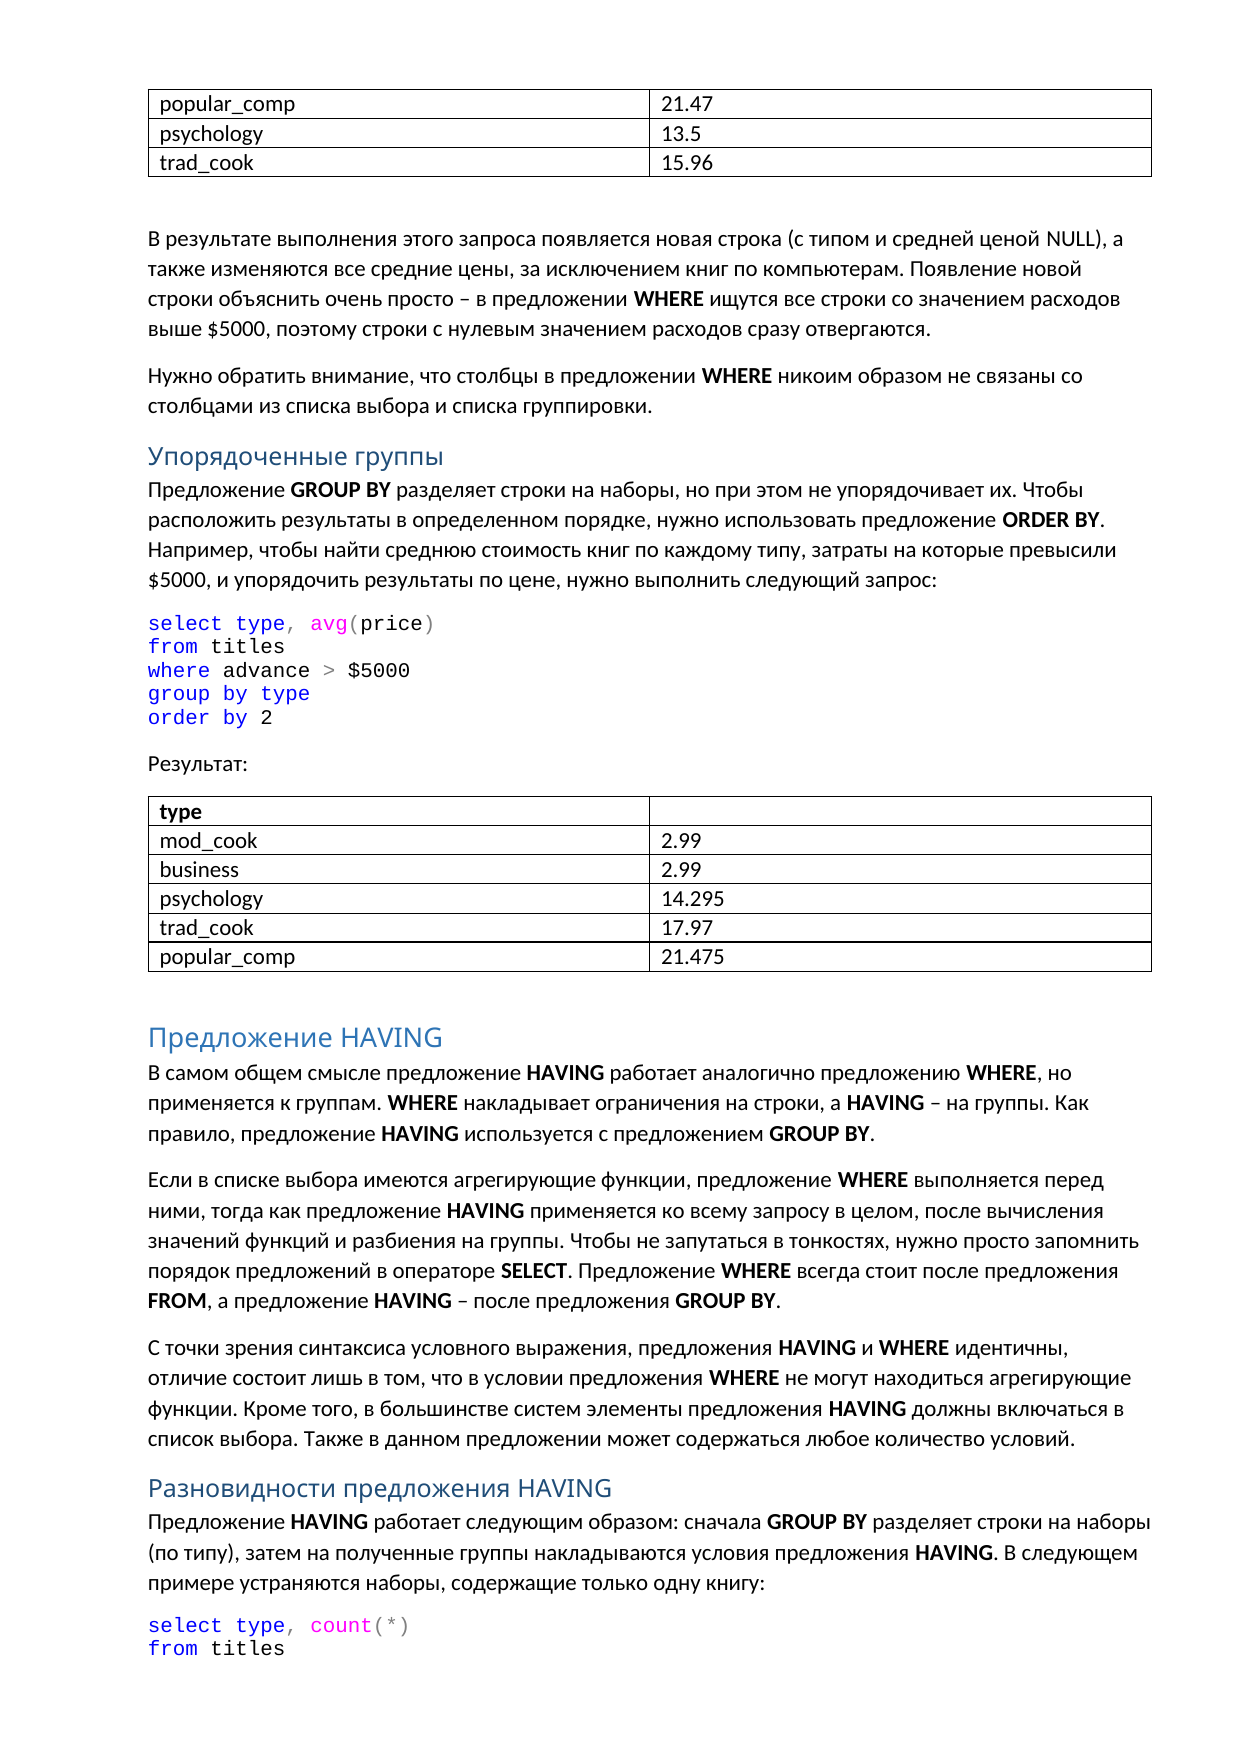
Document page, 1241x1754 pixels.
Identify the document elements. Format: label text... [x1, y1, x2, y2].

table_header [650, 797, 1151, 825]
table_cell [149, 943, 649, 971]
text group by type [148, 683, 1152, 707]
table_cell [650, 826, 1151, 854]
text С точки зрения синтаксиса условного выражения, предложения HAVING и WHERE идентичны, отличие состоит лишь в том, что в условии предложения WHERE не могут находиться агрегирующие функции. Кроме того, в большинстве систем элементы предложения HAVING должны включаться в список выбора. Также в данном предложении может содержаться любое количество условий. [148, 1333, 1152, 1452]
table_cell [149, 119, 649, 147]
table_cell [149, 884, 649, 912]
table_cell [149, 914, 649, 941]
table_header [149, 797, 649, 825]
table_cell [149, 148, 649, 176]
text Предложение GROUP BY разделяет строки на наборы, но при этом не упорядочивает их. Чтобы расположить результаты в определенном порядке, нужно использовать предложение ORDER BY. Например, чтобы найти среднюю стоимость книг по каждому типу, затраты на которые превысили $5000, и упорядочить результаты по цене, нужно выполнить следующий запрос: [148, 475, 1152, 594]
text Предложение HAVING работает следующим образом: сначала GROUP BY разделяет строки на наборы (по типу), затем на полученные группы накладываются условия предложения HAVING. В следующем примере устраняются наборы, содержащие только одну книгу: [148, 1507, 1152, 1596]
text Результат: [148, 749, 1152, 777]
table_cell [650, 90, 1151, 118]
subtitle Предложение HAVING [148, 1018, 1152, 1055]
text select type, avg(price) [148, 612, 1152, 636]
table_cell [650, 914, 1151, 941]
text where advance > $5000 [148, 660, 1152, 683]
text В самом общем смысле предложение HAVING работает аналогично предложению WHERE, но применяется к группам. WHERE накладывает ограничения на строки, а HAVING – на группы. Как правило, предложение HAVING используется с предложением GROUP BY. [148, 1058, 1152, 1147]
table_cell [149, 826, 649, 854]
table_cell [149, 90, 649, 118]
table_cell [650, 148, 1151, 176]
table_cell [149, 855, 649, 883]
text Нужно обратить внимание, что столбцы в предложении WHERE никоим образом не связаны со столбцами из списка выбора и списка группировки. [148, 361, 1152, 419]
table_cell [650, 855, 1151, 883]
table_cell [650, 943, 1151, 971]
text order by 2 [148, 707, 1152, 731]
text Если в списке выбора имеются агрегирующие функции, предложение WHERE выполняется перед ними, тогда как предложение HAVING применяется ко всему запросу в целом, после вычисления значений функций и разбиения на группы. Чтобы не запутаться в тонкостях, нужно просто запомнить порядок предложений в операторе SELECT. Предложение WHERE всегда стоит после предложения FROM, а предложение HAVING – после предложения GROUP BY. [148, 1166, 1152, 1314]
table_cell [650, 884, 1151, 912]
text select type, count(*) [148, 1615, 1152, 1638]
subtitle Упорядоченные группы [148, 438, 1152, 472]
text В результате выполнения этого запроса появляется новая строка (с типом и средней ценой NULL), а также изменяются все средние цены, за исключением книг по компьютерам. Появление новой строки объяснить очень просто – в предложении WHERE ищутся все строки со значением расходов выше $5000, поэтому строки с нулевым значением расходов сразу отвергаются. [148, 224, 1152, 342]
text from titles [148, 1638, 1152, 1662]
text from titles [148, 636, 1152, 660]
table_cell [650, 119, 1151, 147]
subtitle Разновидности предложения HAVING [148, 1471, 1152, 1505]
